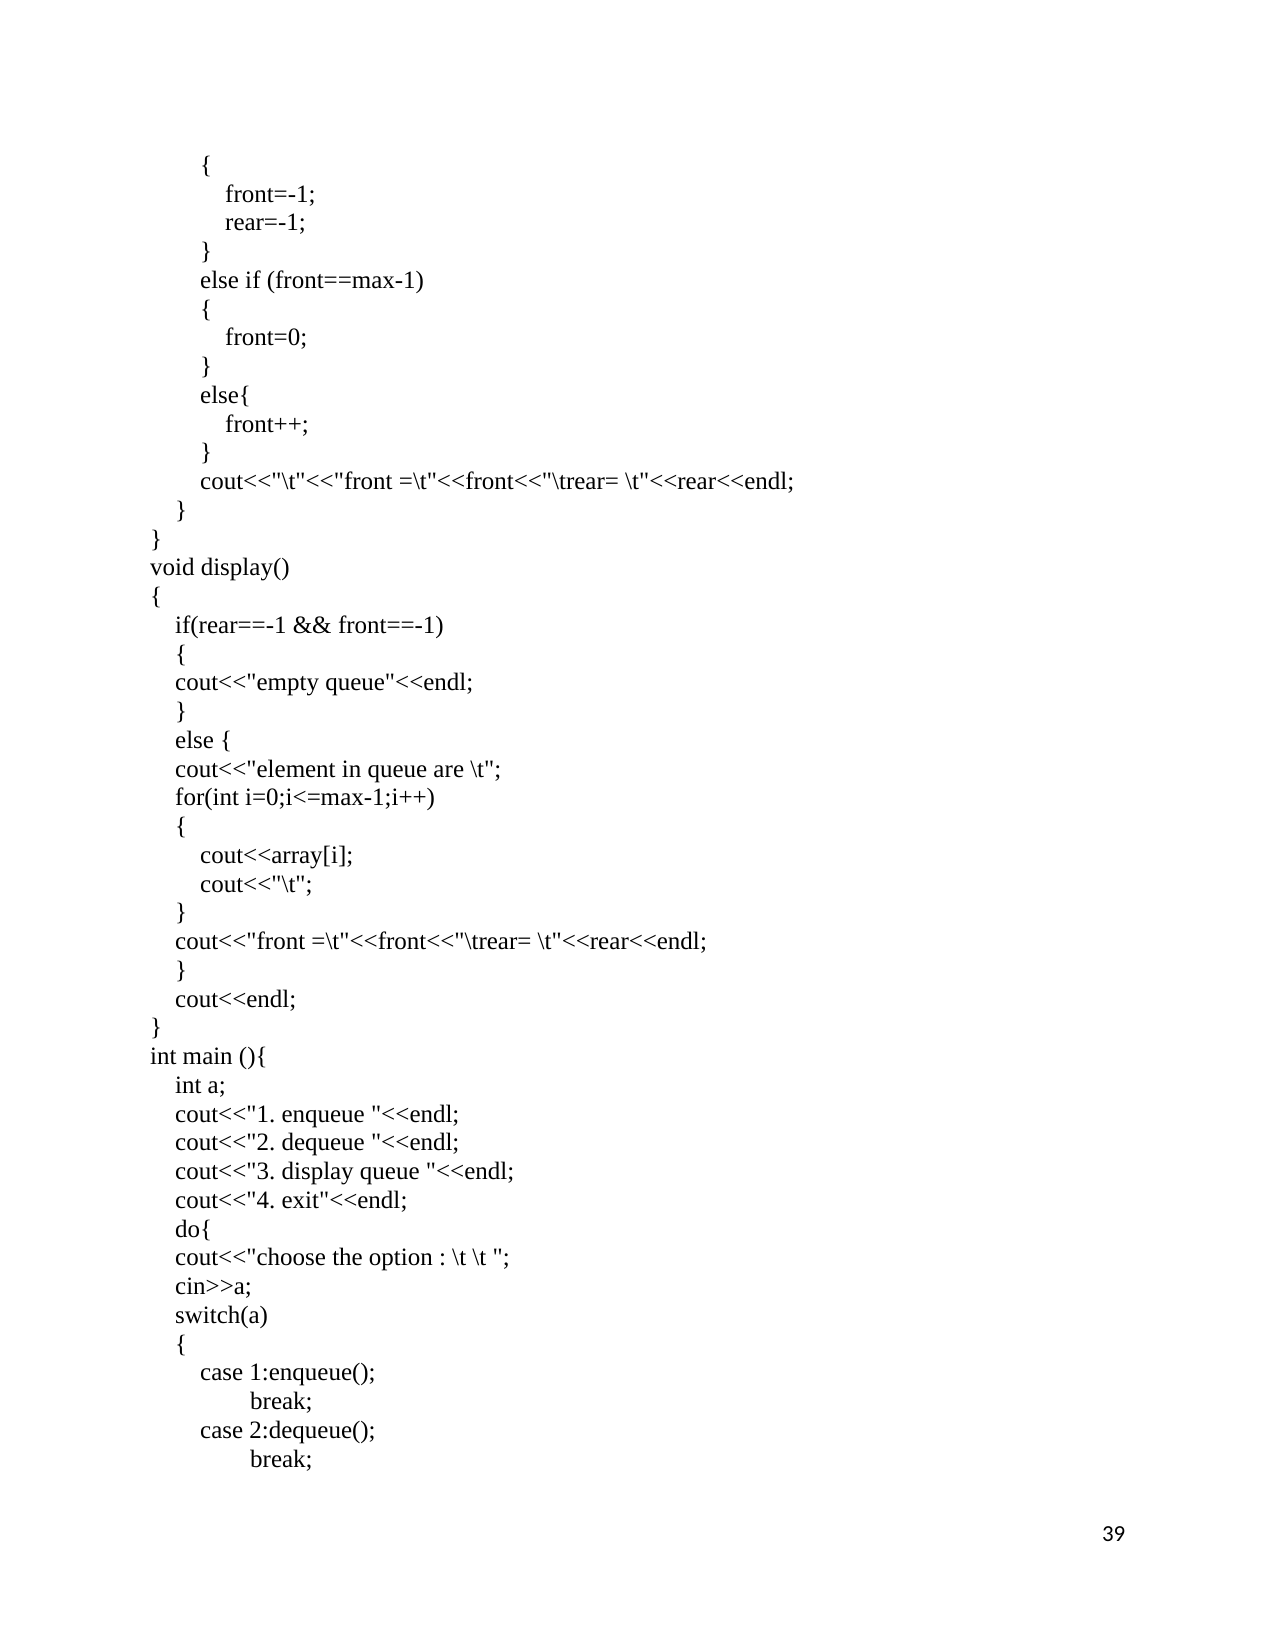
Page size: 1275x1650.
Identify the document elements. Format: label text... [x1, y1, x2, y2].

text int main (){ [150, 1041, 1125, 1070]
text { [150, 581, 1125, 610]
text rear=-1; [150, 207, 1125, 236]
text } [150, 897, 1125, 926]
text cin>>a; [150, 1271, 1125, 1300]
text break; [150, 1386, 1125, 1415]
text { [150, 150, 1125, 179]
text void display() [150, 552, 1125, 581]
text switch(a) [150, 1300, 1125, 1329]
text } [150, 1012, 1125, 1041]
text else { [150, 725, 1125, 754]
text if(rear==-1 && front==-1) [150, 610, 1125, 639]
text front++; [150, 409, 1125, 437]
text front=0; [150, 322, 1125, 351]
text { [150, 811, 1125, 840]
text cout<<"2. dequeue "<<endl; [150, 1127, 1125, 1156]
text cout<<"\t"; [150, 869, 1125, 897]
text cout<<"\t"<<"front =\t"<<front<<"\trear= \t"<<rear<<endl; [150, 466, 1125, 495]
text cout<<"empty queue"<<endl; [150, 667, 1125, 696]
text else if (front==max-1) [150, 265, 1125, 294]
text for(int i=0;i<=max-1;i++) [150, 782, 1125, 811]
text } [150, 955, 1125, 984]
text { [150, 1329, 1125, 1357]
text } [150, 236, 1125, 265]
text cout<<"element in queue are \t"; [150, 754, 1125, 782]
text cout<<"3. display queue "<<endl; [150, 1156, 1125, 1185]
text cout<<"1. enqueue "<<endl; [150, 1099, 1125, 1127]
text cout<<array[i]; [150, 840, 1125, 869]
text case 2:dequeue(); [150, 1415, 1125, 1444]
text cout<<endl; [150, 984, 1125, 1012]
text else{ [150, 380, 1125, 409]
text break; [150, 1444, 1125, 1472]
text cout<<"front =\t"<<front<<"\trear= \t"<<rear<<endl; [150, 926, 1125, 955]
text } [150, 495, 1125, 524]
text } [150, 696, 1125, 725]
text int a; [150, 1070, 1125, 1099]
text cout<<"choose the option : \t \t "; [150, 1242, 1125, 1271]
text } [150, 524, 1125, 552]
text } [150, 351, 1125, 380]
text case 1:enqueue(); [150, 1357, 1125, 1386]
text { [150, 294, 1125, 322]
text do{ [150, 1214, 1125, 1242]
text } [150, 437, 1125, 466]
text cout<<"4. exit"<<endl; [150, 1185, 1125, 1214]
text front=-1; [150, 179, 1125, 207]
text { [150, 639, 1125, 667]
